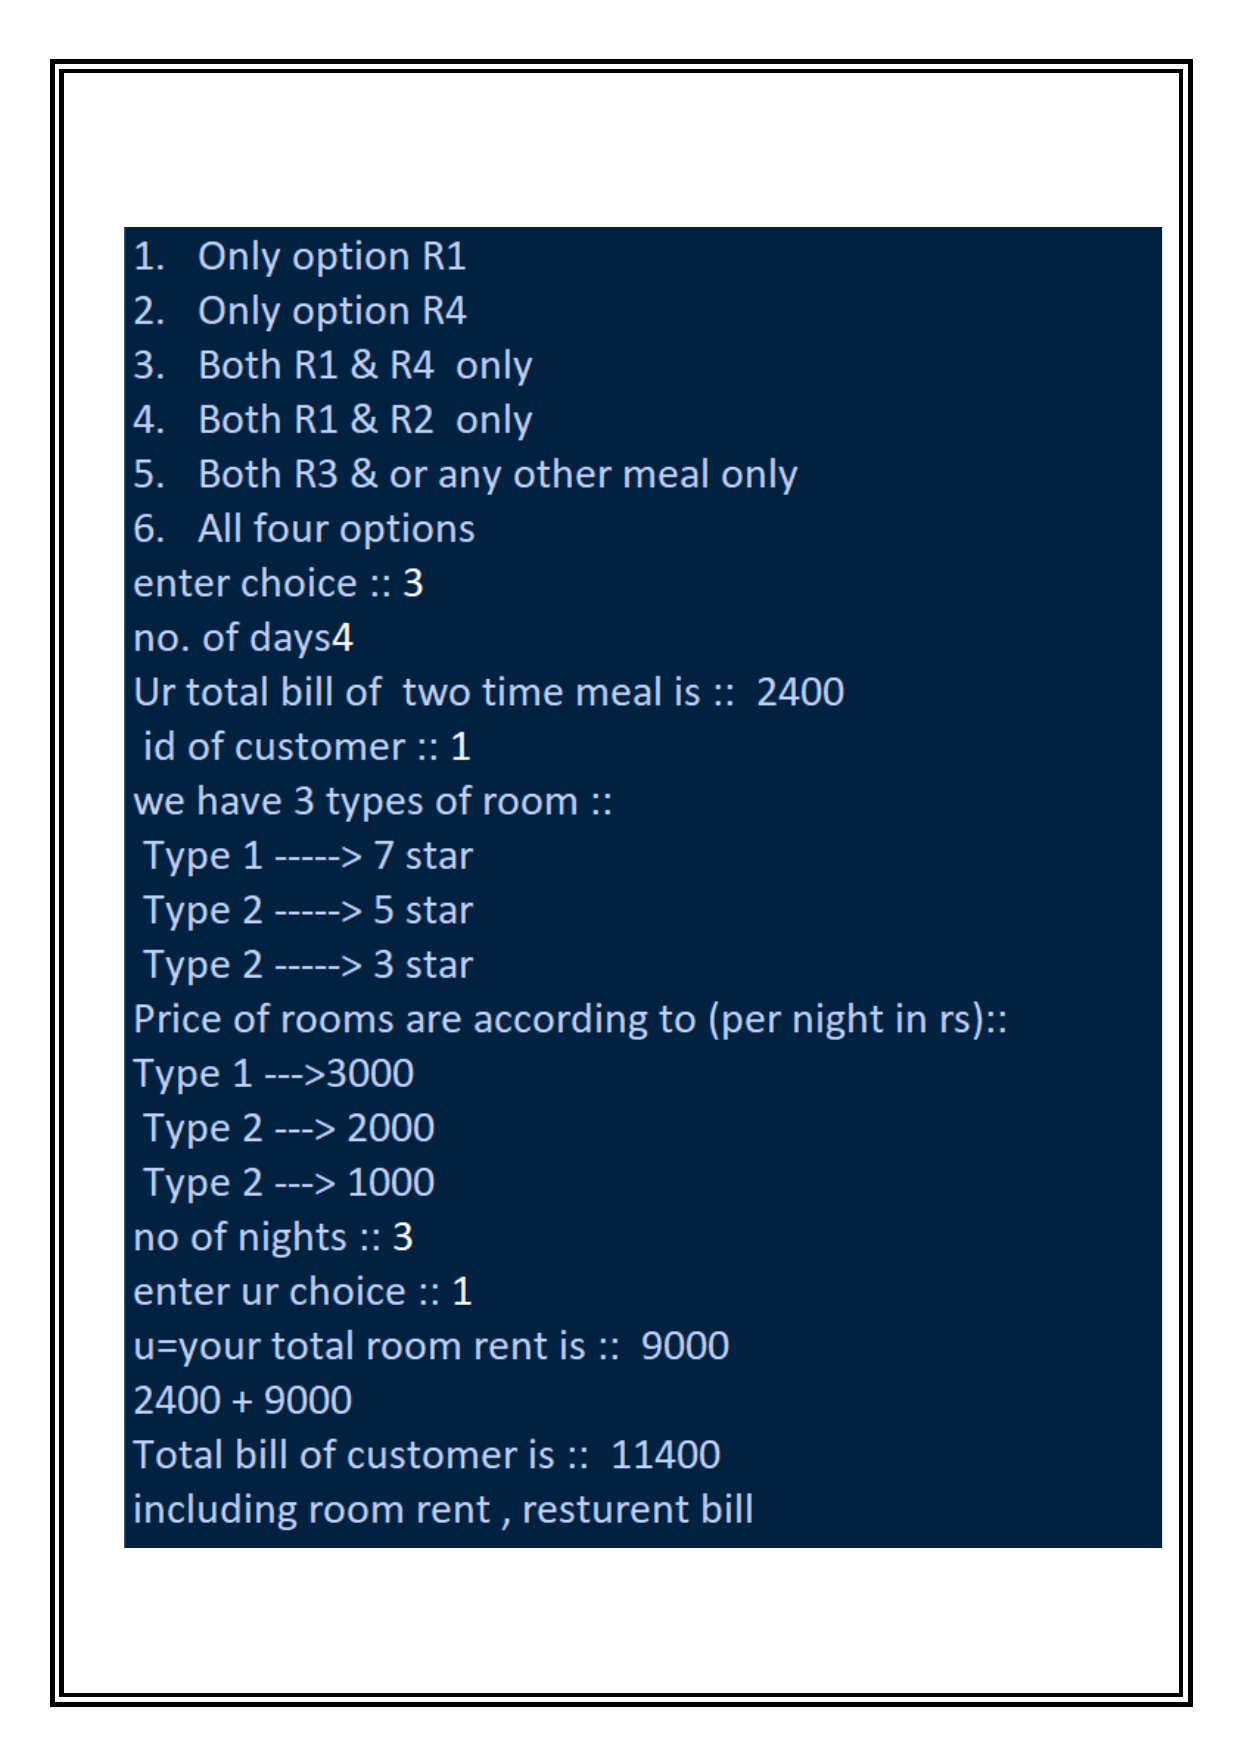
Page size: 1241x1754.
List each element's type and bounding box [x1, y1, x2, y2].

picture [124, 227, 1163, 1548]
